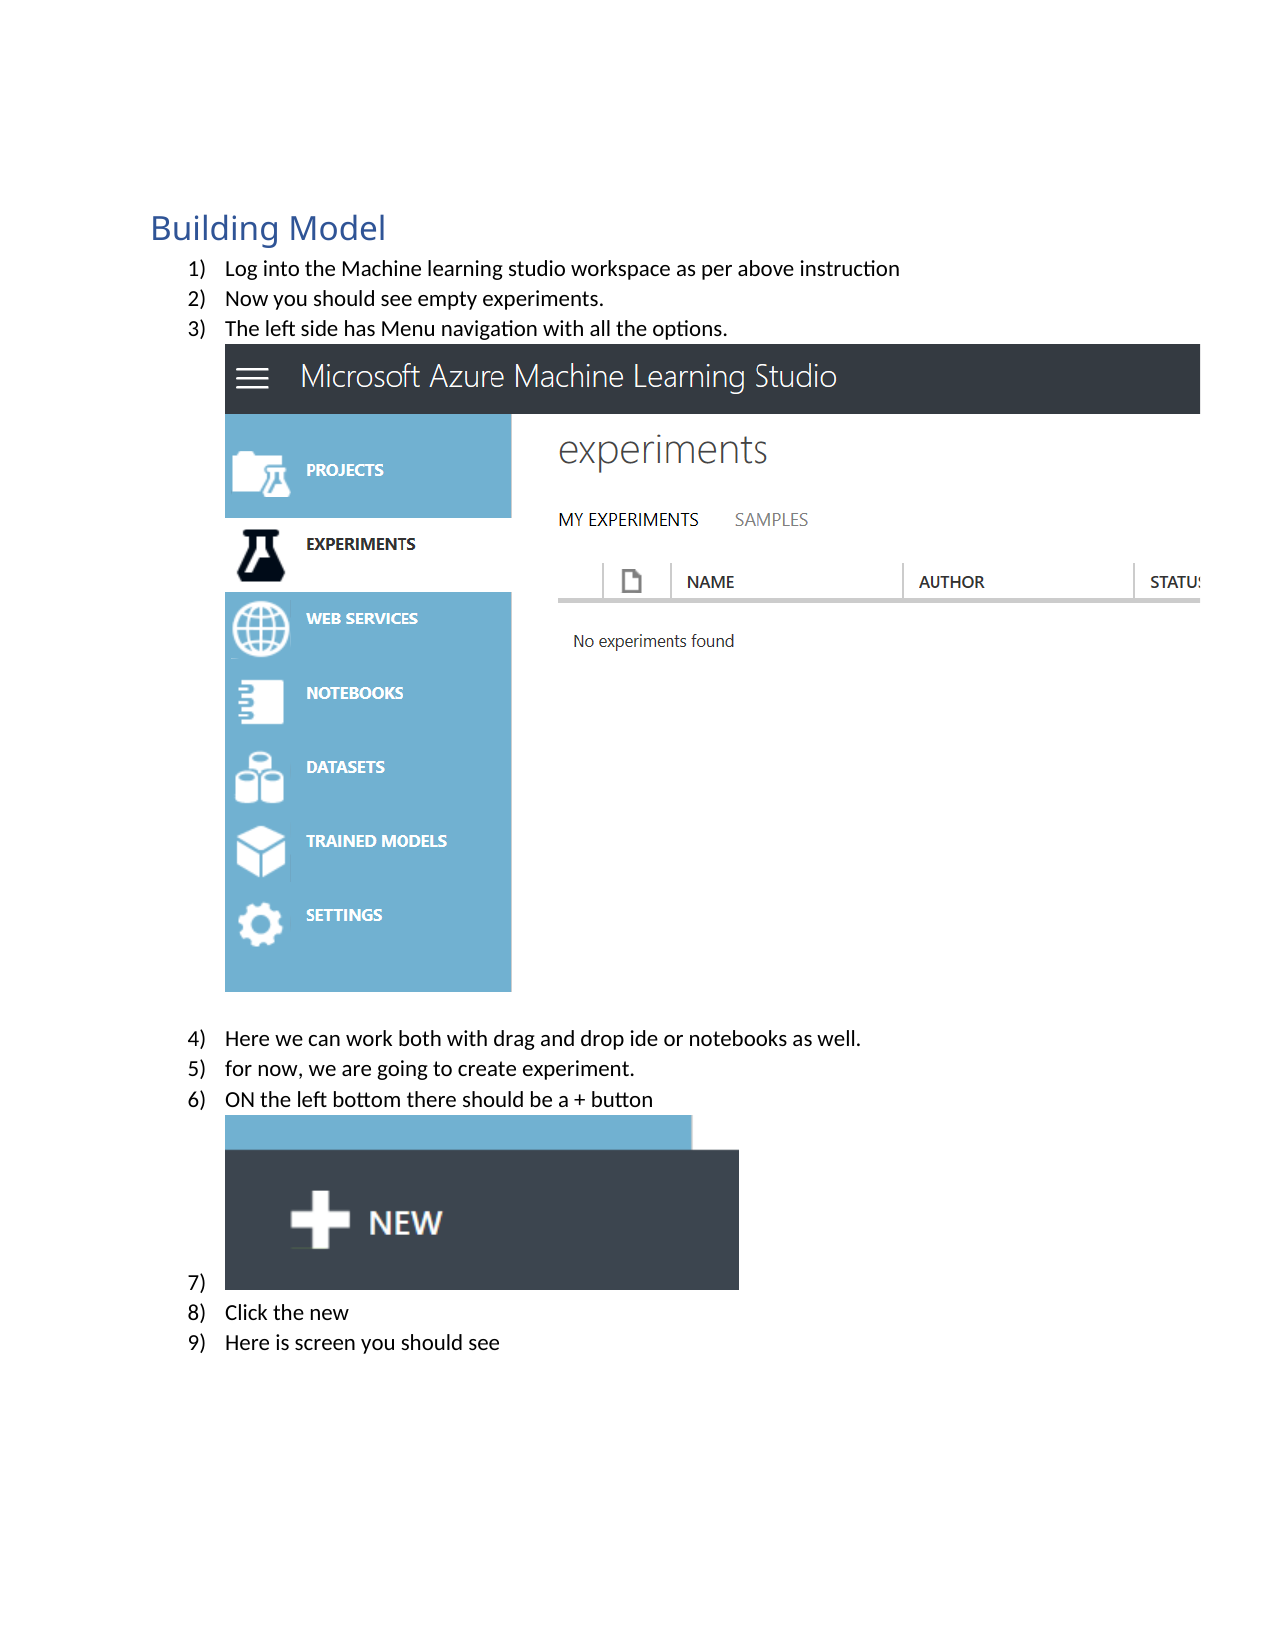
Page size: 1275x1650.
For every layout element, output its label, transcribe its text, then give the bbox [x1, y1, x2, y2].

list for now, we are going to create experiment. [187, 1054, 1125, 1082]
subtitle Building Model [150, 205, 1125, 251]
picture [225, 344, 1200, 992]
list Click the new [187, 1298, 1125, 1326]
list Here we can work both with drag and drop ide or notebooks as well. [187, 1024, 1125, 1052]
picture [225, 1115, 739, 1290]
list Log into the Machine learning studio workspace as per above instruction [187, 254, 1125, 282]
list ON the left bottom there should be a + button [187, 1085, 1125, 1113]
list Now you should see empty experiments. [187, 284, 1125, 312]
list Here is screen you should see [187, 1328, 1125, 1356]
list The left side has Menu navigation with all the options. [187, 314, 1125, 343]
